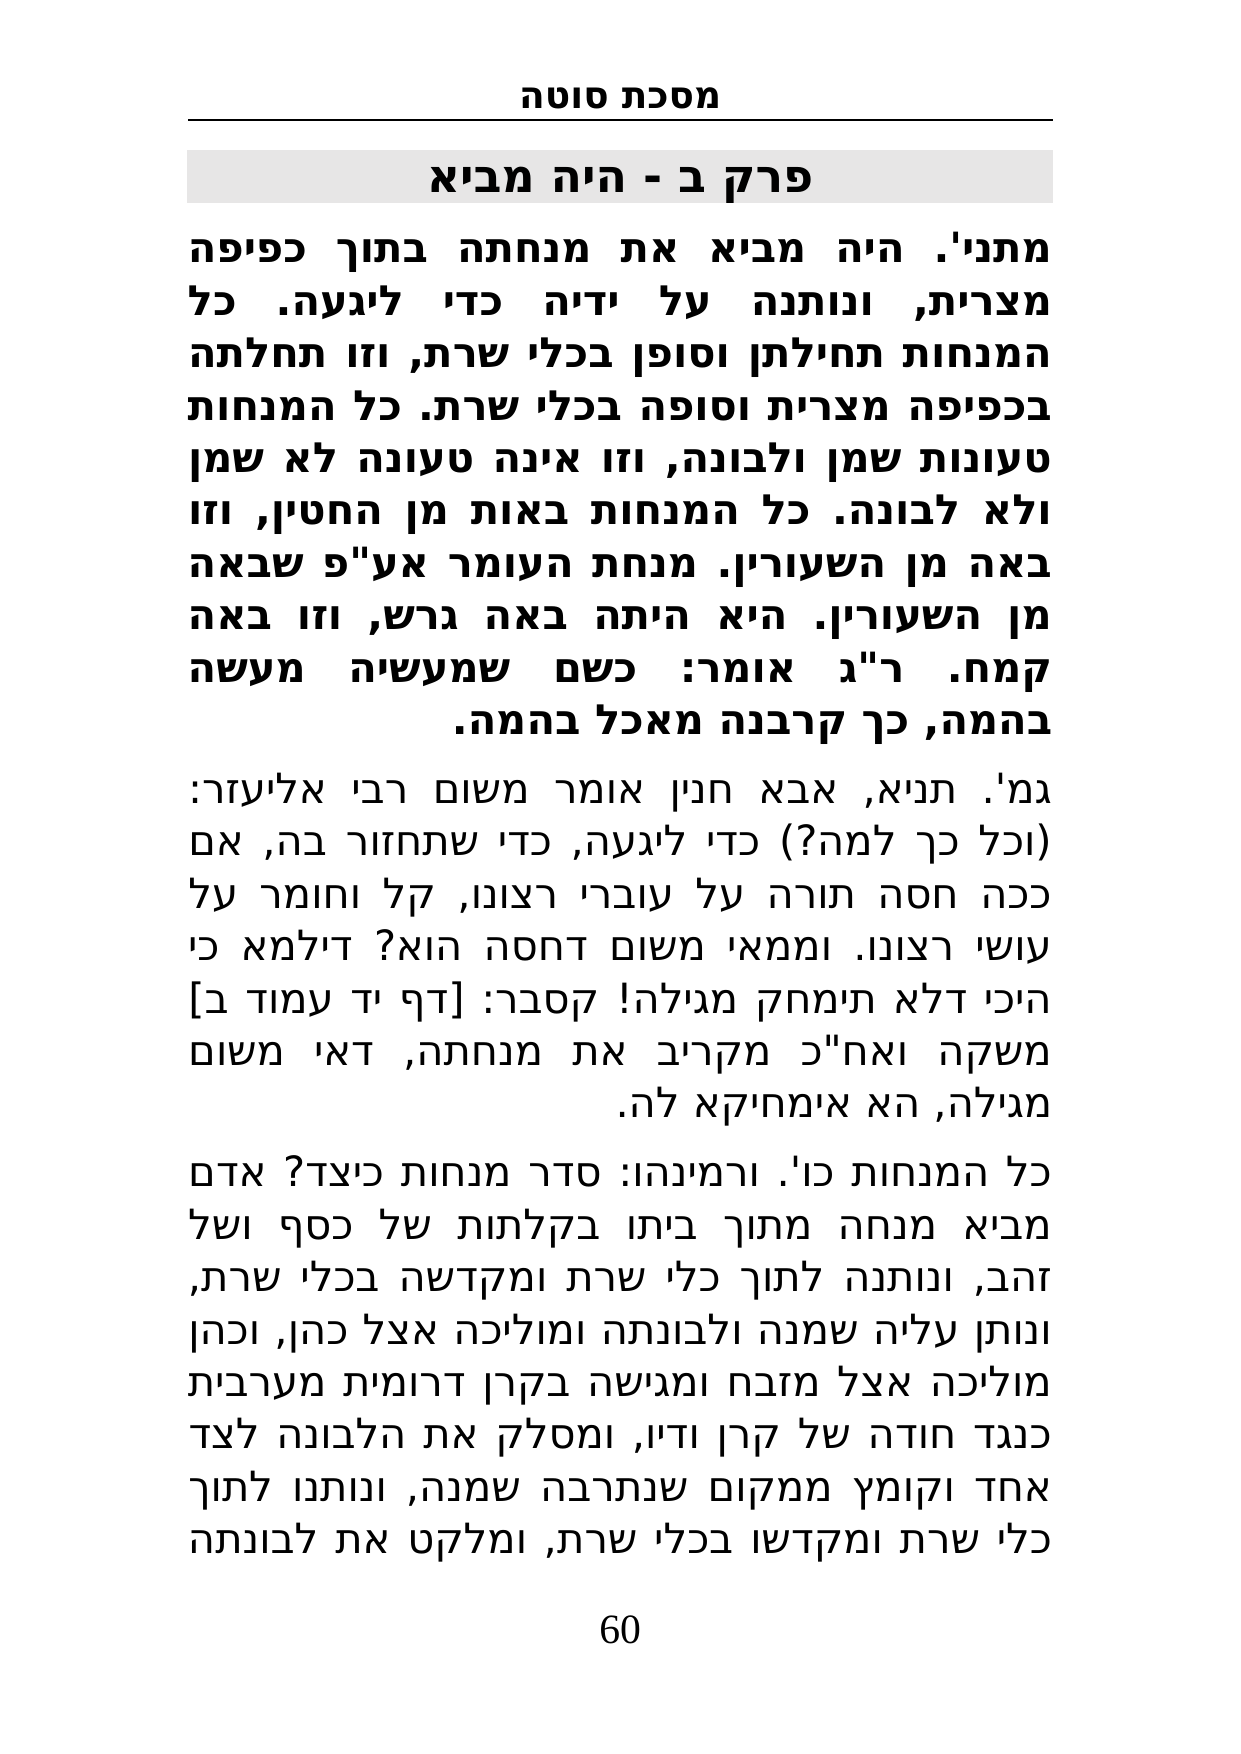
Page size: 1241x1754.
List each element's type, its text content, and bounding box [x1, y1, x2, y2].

text מתני'. היה מביא את מנחתה בתוך כפיפה מצרית, ונותנה על ידיה כדי ליגעה. כל המנחות תחילתן וסופן בכלי שרת, וזו תחלתה בכפיפה מצרית וסופה בכלי שרת. כל המנחות טעונות שמן ולבונה, וזו אינה טעונה לא שמן ולא לבונה. כל המנחות באות מן החטין, וזו באה מן השעורין. מנחת העומר אע"פ שבאה מן השעורין. היא היתה באה גרש, וזו באה קמח. ר"ג אומר: כשם שמעשיה מעשה בהמה, כך קרבנה מאכל בהמה. [187, 224, 1053, 744]
subtitle פרק ב - היה מביא [187, 150, 1053, 203]
text גמ'. תניא, אבא חנין אומר משום רבי אליעזר: (וכל כך למה?) כדי ליגעה, כדי שתחזור בה, אם ככה חסה תורה על עוברי רצונו, קל וחומר על עושי רצונו. וממאי משום דחסה הוא? דילמא כי היכי דלא תימחק מגילה! קסבר: [דף יד עמוד ב] משקה ואח"כ מקריב את מנחתה, דאי משום מגילה, הא אימחיקא לה. [187, 765, 1053, 1128]
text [187, 1148, 1053, 1563]
